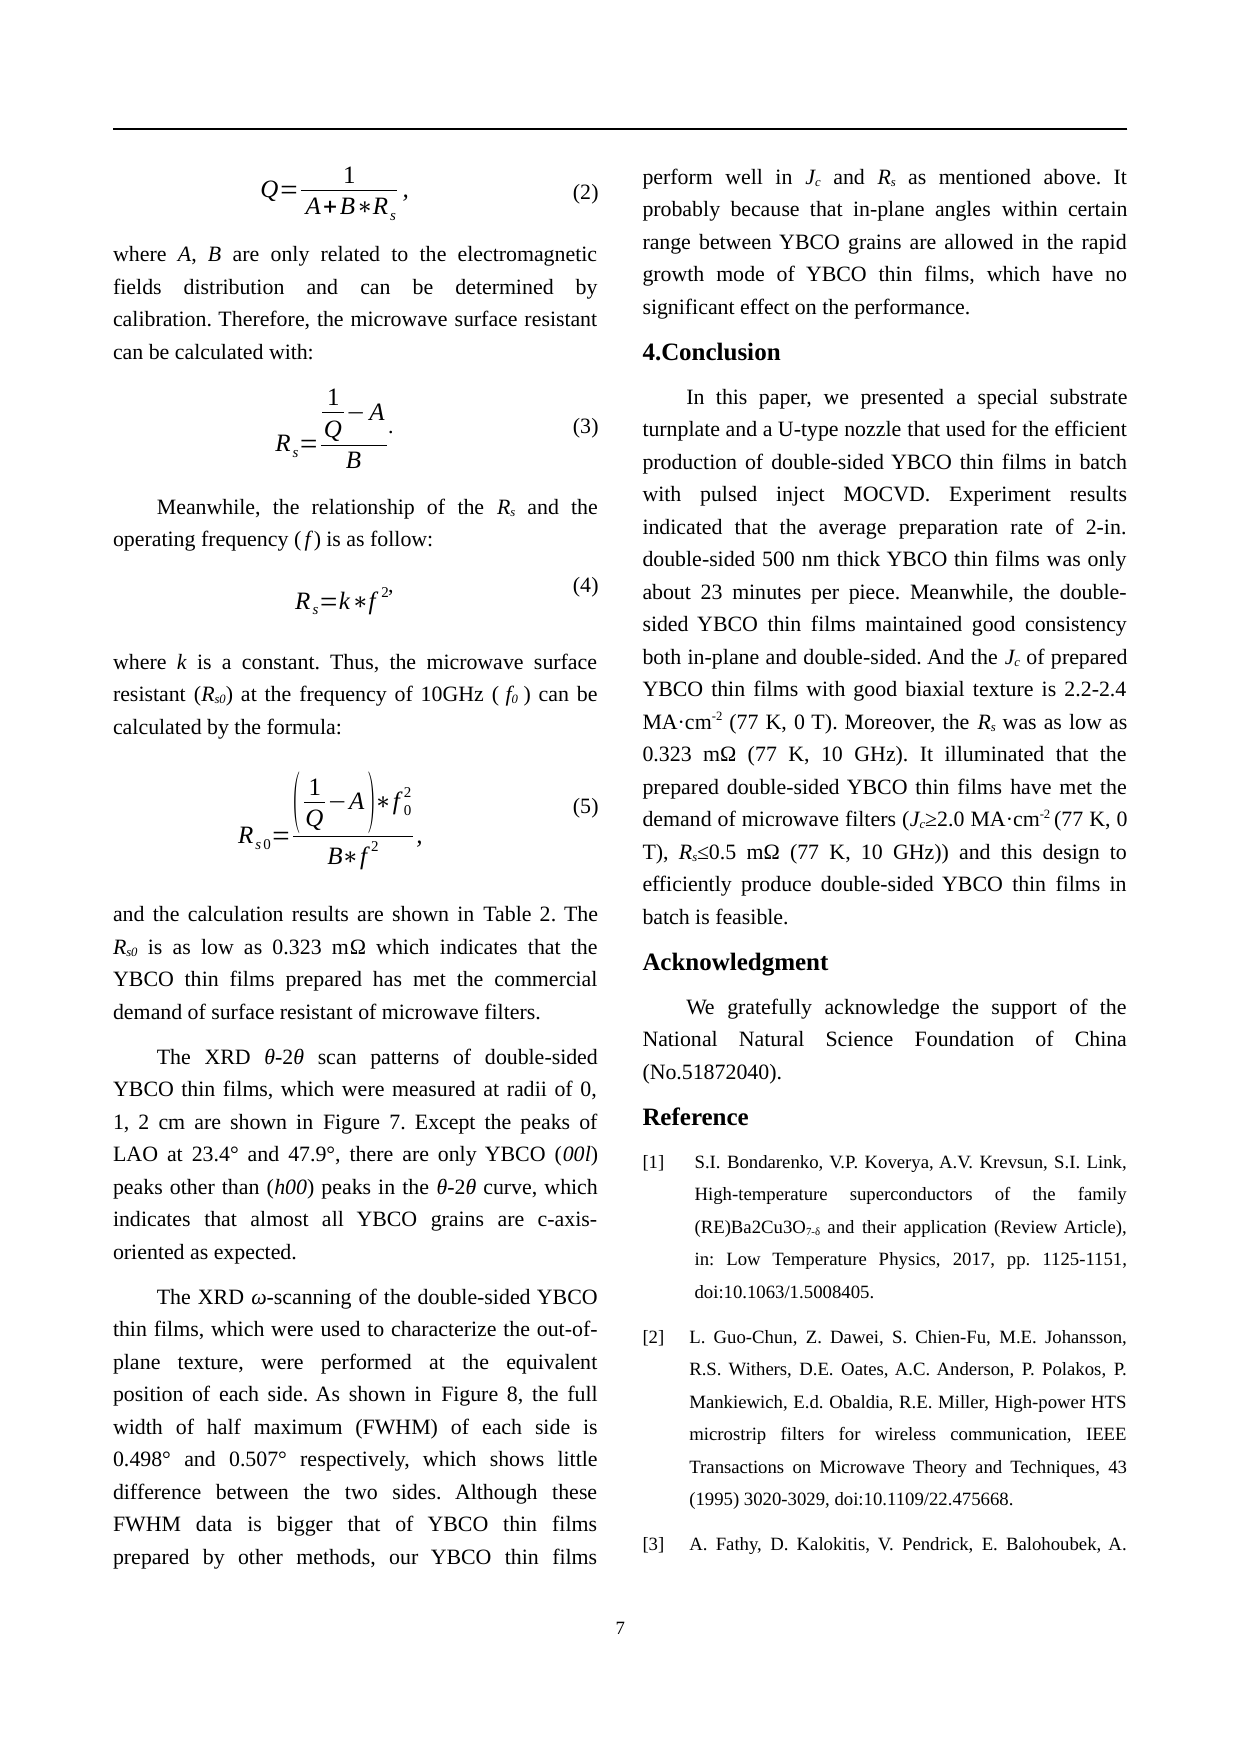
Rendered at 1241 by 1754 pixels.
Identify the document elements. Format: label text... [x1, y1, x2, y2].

text [1] S.I. Bondarenko, V.P. Koverya, A.V. Krevsun, S.I. Link, High-temperature superconductors of the family (RE)Ba2Cu3O7-δ and their application (Review Article), in: Low Temperature Physics, 2017, pp. 1125-1151, doi:10.1063/1.5008405. [642, 1145, 1127, 1308]
text The XRD ω-scanning of the double-sided YBCO thin films, which were used to characterize the out-of-plane texture, were performed at the equivalent position of each side. As shown in Figure 8, the full width of half maximum (FWHM) of each side is 0.498° and 0.507° respectively, which shows little difference between the two sides. Although these FWHM data is bigger that of YBCO thin films prepared by other methods, our YBCO thin films perform well in Jc and Rs as mentioned above. It probably because that in-plane angles within certain range between YBCO grains are allowed in the rapid growth mode of YBCO thin films, which have no significant effect on the performance. [642, 160, 1127, 323]
text In this paper, we presented a special substrate turnplate and a U-type nozzle that used for the efficient production of double-sided YBCO thin films in batch with pulsed inject MOCVD. Experiment results indicated that the average preparation rate of 2-in. double-sided 500 nm thick YBCO thin films was only about 23 minutes per piece. Meanwhile, the double-sided YBCO thin films maintained good consistency both in-plane and double-sided. And the Jc of prepared YBCO thin films with good biaxial texture is 2.2-2.4 MA·cm-2 (77 K, 0 T). Moreover, the Rs was as low as 0.323 mΩ (77 K, 10 GHz). It illuminated that the prepared double-sided YBCO thin films have met the demand of microwave filters (Jc≥2.0 MA·cm-2 (77 K, 0 T), Rs≤0.5 mΩ (77 K, 10 GHz)) and this design to efficiently produce double-sided YBCO thin films in batch is feasible. [642, 380, 1127, 933]
text where k is a constant. Thus, the microwave surface resistant (Rs0) at the frequency of 10GHz ( f0 ) can be calculated by the formula: [113, 645, 598, 743]
subtitle Acknowledgment [642, 945, 1127, 978]
subtitle Reference [642, 1100, 1127, 1133]
text The XRD θ-2θ scan patterns of double-sided YBCO thin films, which were measured at radii of 0, 1, 2 cm are shown in Figure 7. Except the peaks of LAO at 23.4° and 47.9°, there are only YBCO (00l) peaks other than (h00) peaks in the θ-2θ curve, which indicates that almost all YBCO grains are c-axis-oriented as expected. [113, 1040, 598, 1268]
text where A, B are only related to the electromagnetic fields distribution and can be determined by calibration. Therefore, the microwave surface resistant can be calculated with: [113, 238, 598, 368]
text [2] L. Guo-Chun, Z. Dawei, S. Chien-Fu, M.E. Johansson, R.S. Withers, D.E. Oates, A.C. Anderson, P. Polakos, P. Mankiewich, E.d. Obaldia, R.E. Miller, High-power HTS microstrip filters for wireless communication, IEEE Transactions on Microwave Theory and Techniques, 43 (1995) 3020-3029, doi:10.1109/22.475668. [642, 1320, 1127, 1515]
text , (4) [113, 568, 598, 633]
text Meanwhile, the relationship of the Rs and the operating frequency ( f ) is as follow: [113, 490, 598, 555]
text . (3) [113, 380, 598, 478]
text (2) [113, 160, 598, 225]
subtitle 4.Conclusion [642, 335, 1127, 368]
text The XRD ω-scanning of the double-sided YBCO thin films, which were used to characterize the out-of-plane texture, were performed at the equivalent position of each side. As shown in Figure 8, the full width of half maximum (FWHM) of each side is 0.498° and 0.507° respectively, which shows little difference between the two sides. Although these FWHM data is bigger that of YBCO thin films prepared by other methods, our YBCO thin films perform well in Jc and Rs as mentioned above. It probably because that in-plane angles within certain range between YBCO grains are allowed in the rapid growth mode of YBCO thin films, which have no significant effect on the performance. [113, 1280, 598, 1573]
text (5) [113, 755, 598, 885]
text We gratefully acknowledge the support of the National Natural Science Foundation of China (No.51872040). [642, 990, 1127, 1088]
text and the calculation results are shown in Table 2. The Rs0 is as low as 0.323 mΩ which indicates that the YBCO thin films prepared has met the commercial demand of surface resistant of microwave filters. [113, 898, 598, 1028]
